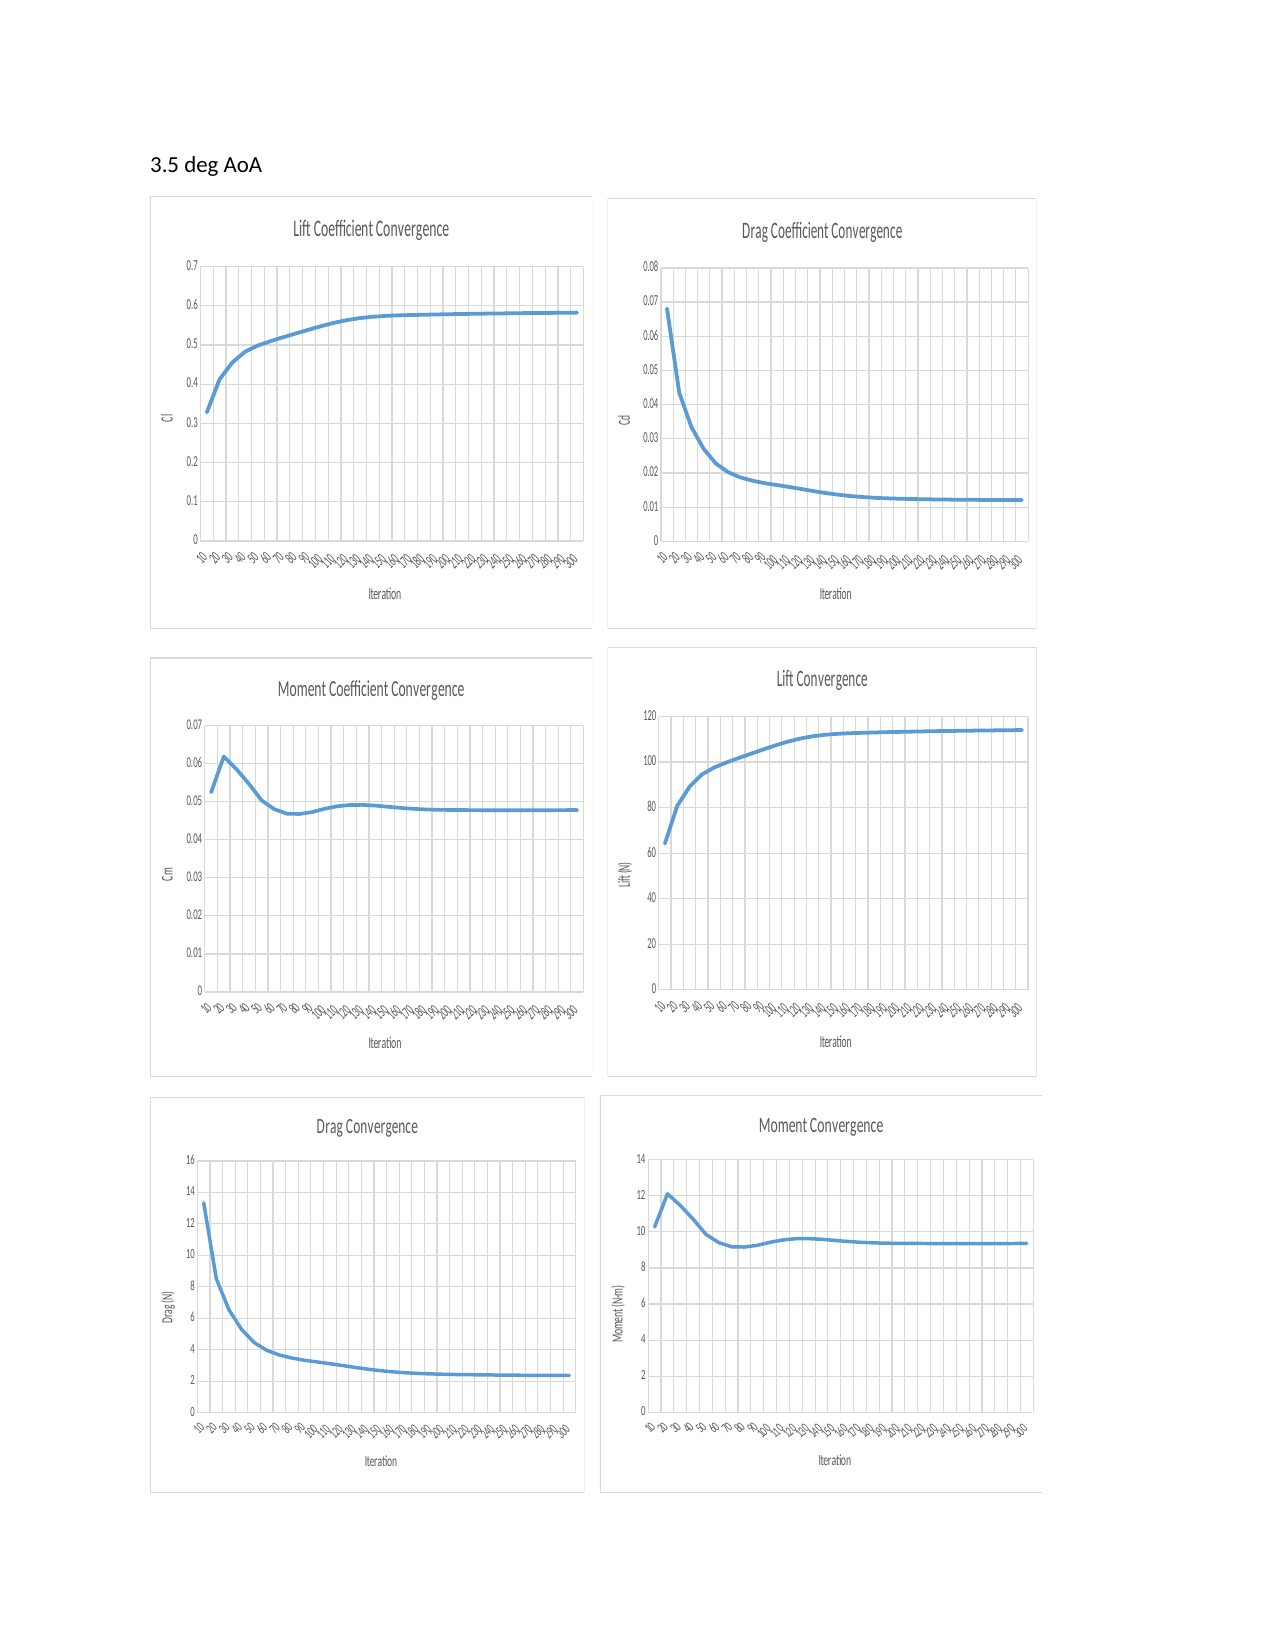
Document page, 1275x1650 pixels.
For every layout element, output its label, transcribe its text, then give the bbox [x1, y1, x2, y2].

text 3.5 deg AoA [150, 150, 1125, 178]
